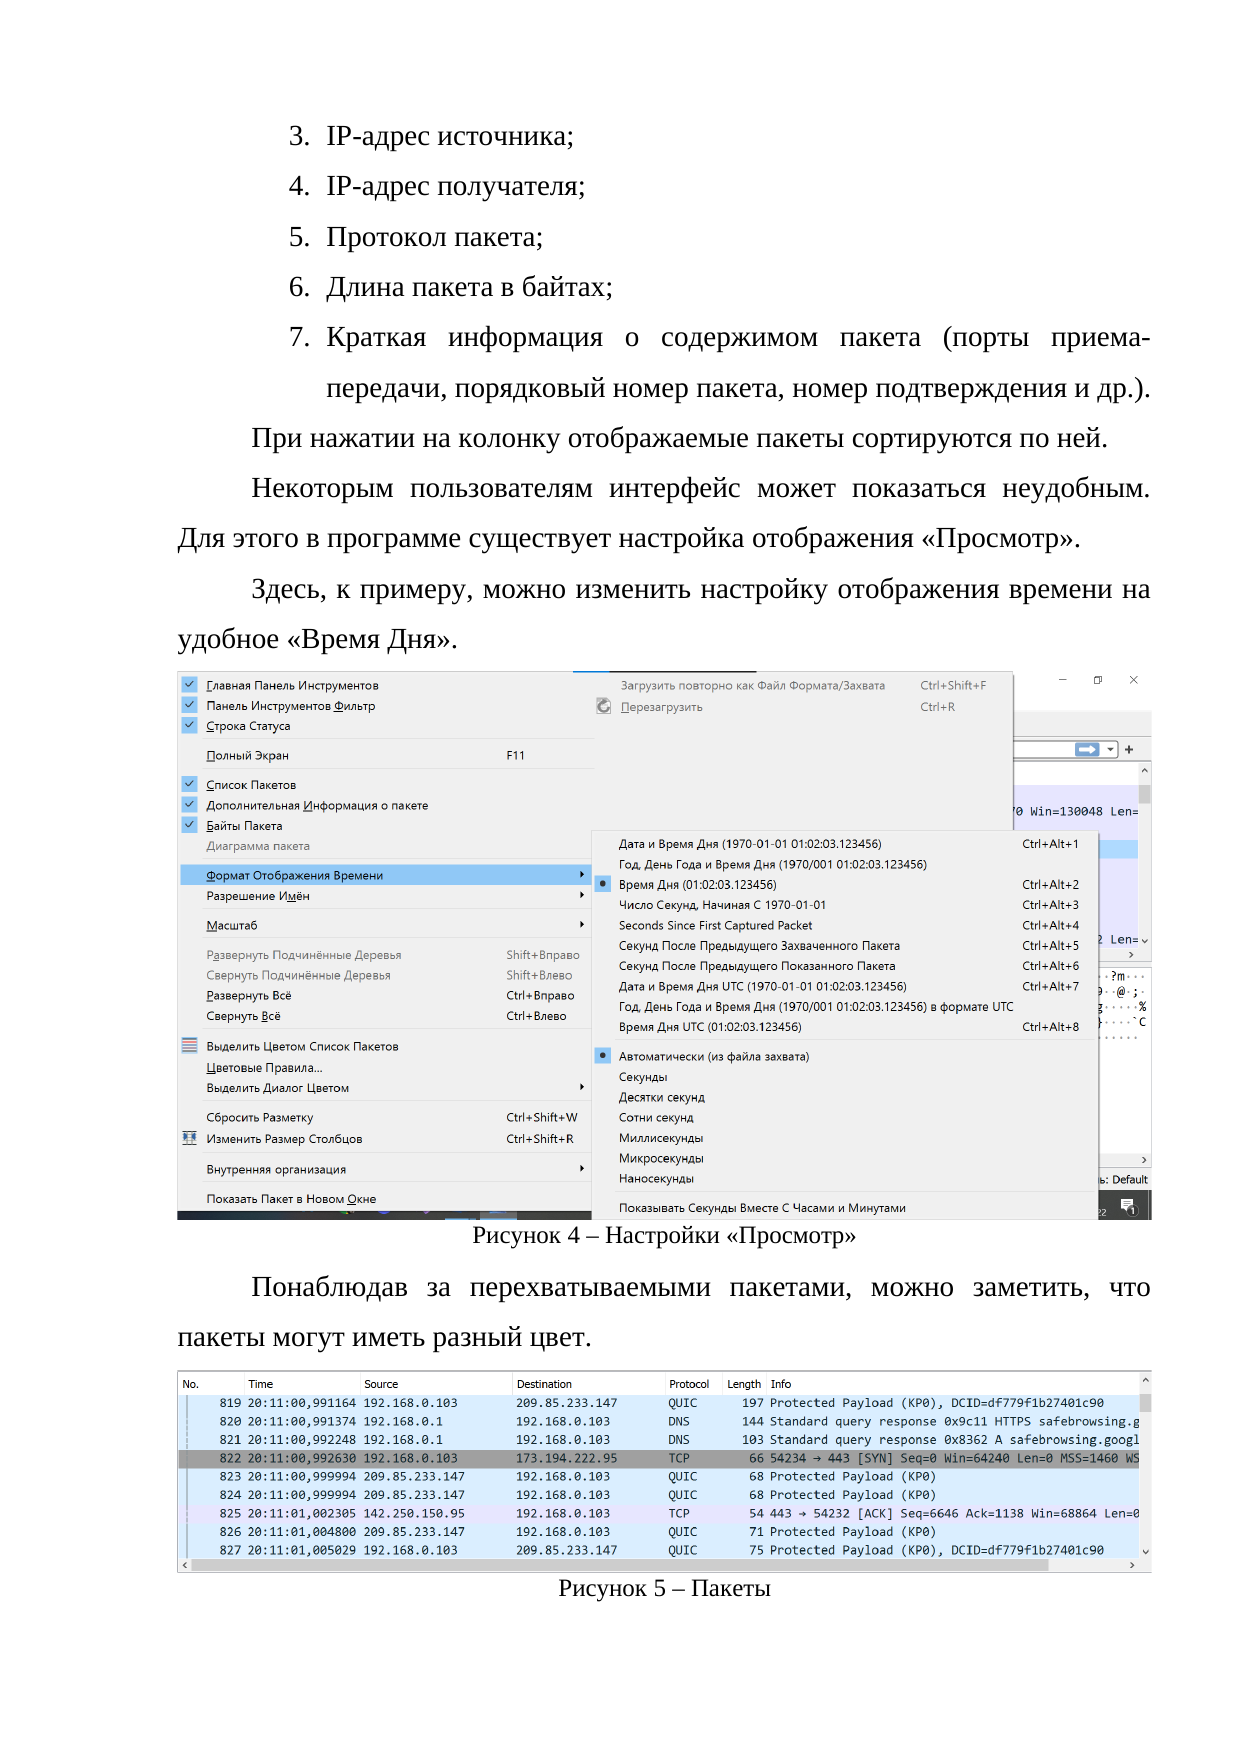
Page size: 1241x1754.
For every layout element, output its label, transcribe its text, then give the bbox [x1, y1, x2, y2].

list Краткая информация о содержимом пакета (порты приема-передачи, порядковый номер пакета, номер подтверждения и др.). [288, 319, 1152, 403]
text Понаблюдав за перехватываемыми пакетами, можно заметить, что пакеты могут иметь разный цвет. [177, 1269, 1152, 1353]
picture [177, 671, 1152, 1220]
list IP-адрес получателя; [288, 168, 1152, 202]
text Некоторым пользователям интерфейс может показаться неудобным. Для этого в программе существует настройка отображения «Просмотр». [177, 470, 1152, 554]
list Длина пакета в байтах; [288, 269, 1152, 303]
picture [177, 1370, 1152, 1573]
text Рисунок 4 – Настройки «Просмотр» [177, 1220, 1152, 1248]
list Протокол пакета; [288, 219, 1152, 252]
text Рисунок 5 – Пакеты [177, 1573, 1152, 1601]
text При нажатии на колонку отображаемые пакеты сортируются по ней. [177, 420, 1152, 453]
text Здесь, к примеру, можно изменить настройку отображения времени на удобное «Время Дня». [177, 571, 1152, 655]
list IP-адрес источника; [288, 118, 1152, 152]
